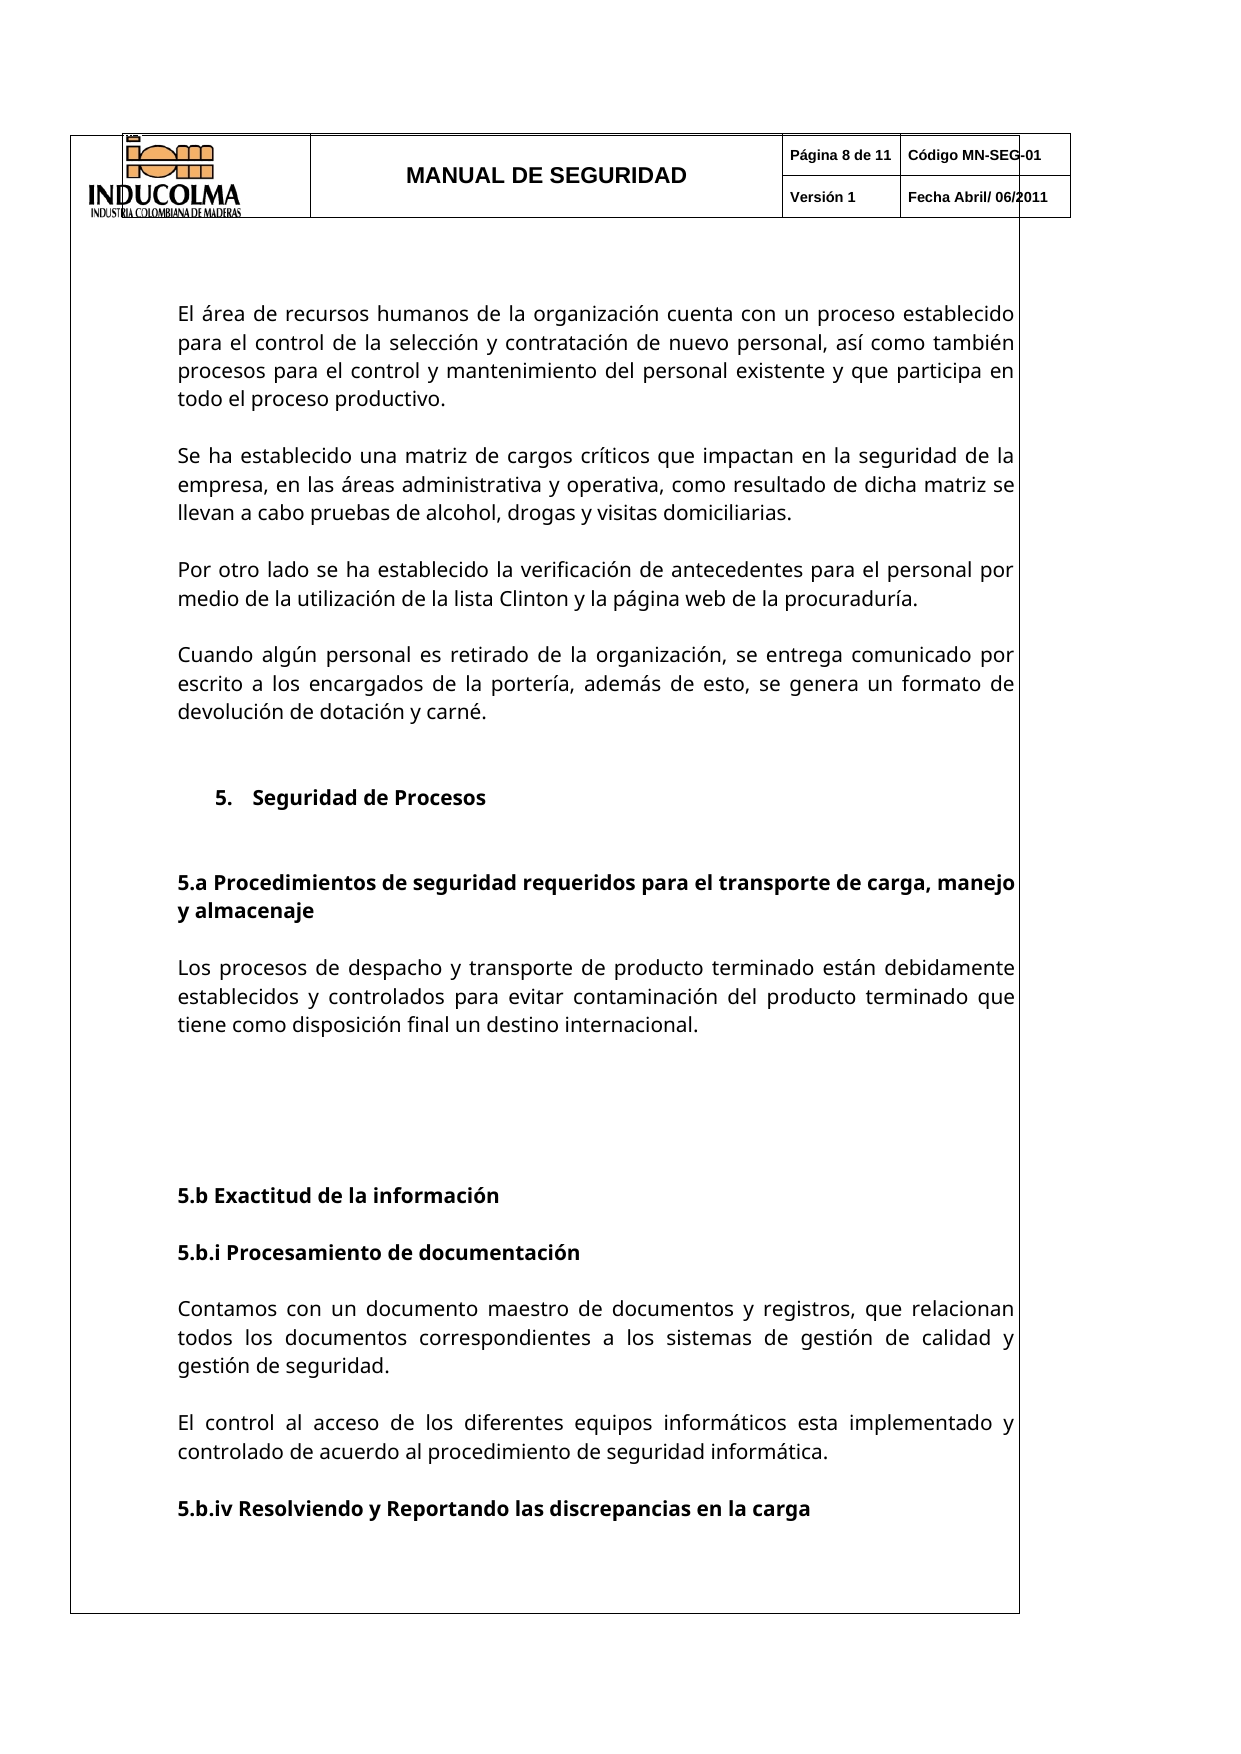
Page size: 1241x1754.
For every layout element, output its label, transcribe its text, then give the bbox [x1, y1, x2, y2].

list Seguridad de Procesos [215, 783, 1016, 811]
picture [83, 134, 249, 219]
text 5.b.iv Resolviendo y Reportando las discrepancias en la carga [177, 1494, 1016, 1522]
text Contamos con un documento maestro de documentos y registros, que relacionan todos los documentos correspondientes a los sistemas de gestión de calidad y gestión de seguridad. [177, 1294, 1016, 1380]
text 5.a Procedimientos de seguridad requeridos para el transporte de carga, manejo y almacenaje [177, 868, 1016, 925]
picture [123, 134, 249, 217]
text 5.b.i Procesamiento de documentación [177, 1238, 1016, 1266]
text El área de recursos humanos de la organización cuenta con un proceso establecido para el control de la selección y contratación de nuevo personal, así como también procesos para el control y mantenimiento del personal existente y que participa en todo el proceso productivo. [177, 299, 1016, 413]
text Por otro lado se ha establecido la verificación de antecedentes para el personal por medio de la utilización de la lista Clinton y la página web de la procuraduría. [177, 555, 1016, 612]
text Los procesos de despacho y transporte de producto terminado están debidamente establecidos y controlados para evitar contaminación del producto terminado que tiene como disposición final un destino internacional. [177, 953, 1016, 1039]
text 5.b Exactitud de la información [177, 1181, 1016, 1209]
text El control al acceso de los diferentes equipos informáticos esta implementado y controlado de acuerdo al procedimiento de seguridad informática. [177, 1408, 1016, 1465]
text Cuando algún personal es retirado de la organización, se entrega comunicado por escrito a los encargados de la portería, además de esto, se genera un formato de devolución de dotación y carné. [177, 641, 1016, 726]
text Se ha establecido una matriz de cargos críticos que impactan en la seguridad de la empresa, en las áreas administrativa y operativa, como resultado de dicha matriz se llevan a cabo pruebas de alcohol, drogas y visitas domiciliarias. [177, 441, 1016, 527]
